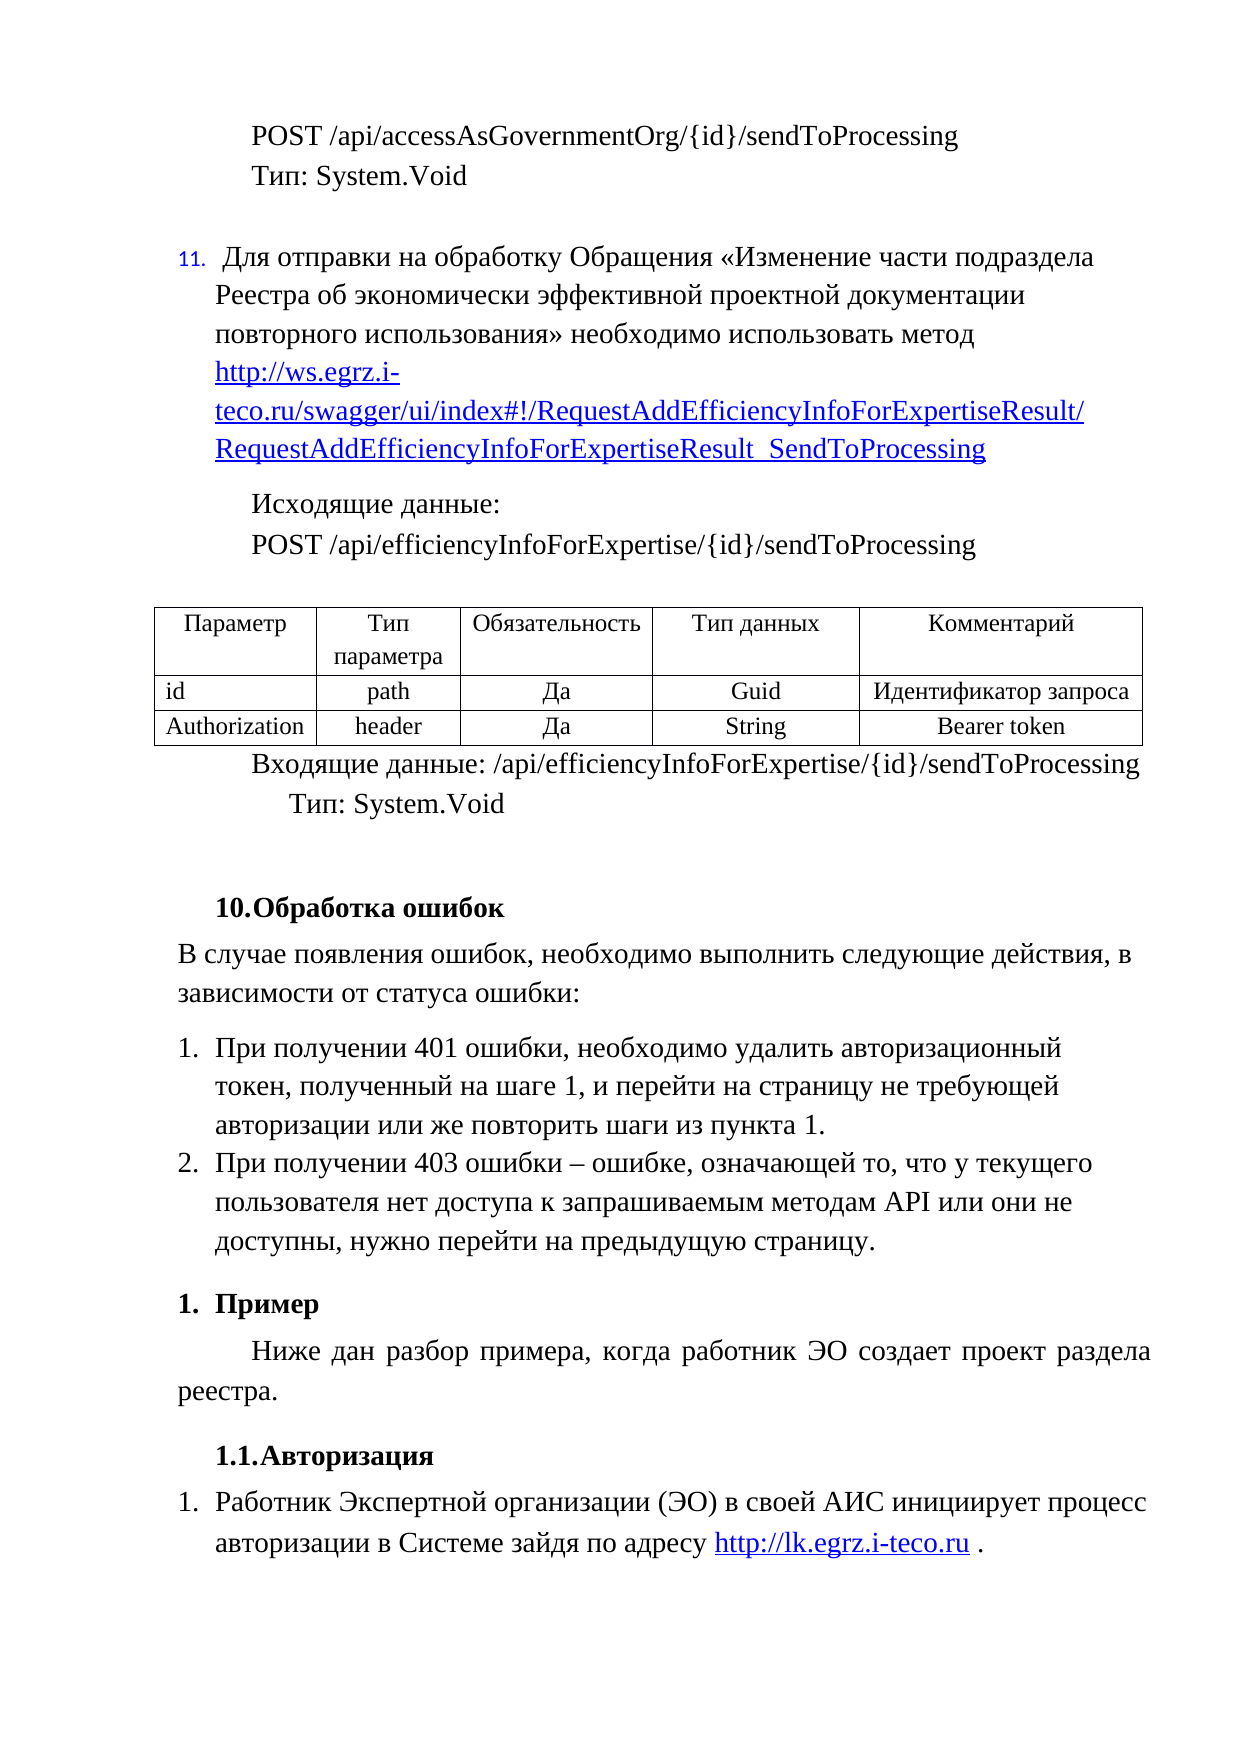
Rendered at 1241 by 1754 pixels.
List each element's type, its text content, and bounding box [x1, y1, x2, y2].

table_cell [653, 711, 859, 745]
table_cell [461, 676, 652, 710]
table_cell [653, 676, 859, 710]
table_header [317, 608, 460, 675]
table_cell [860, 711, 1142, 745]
list При получении 401 ошибки, необходимо удалить авторизационный токен, полученный на шаге 1, и перейти на страницу не требующей авторизации или же повторить шаги из пункта 1. [177, 1030, 1152, 1141]
text POST /api/efficiencyInfoForExpertise/{id}/sendToProcessing [177, 527, 1152, 560]
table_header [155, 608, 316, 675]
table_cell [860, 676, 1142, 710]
text Тип: System.Void [177, 158, 1152, 192]
list Пример [177, 1286, 1152, 1320]
list Для отправки на обработку Обращения «Изменение части подраздела Реестра об экономически эффективной проектной документации повторного использования» необходимо использовать метод http://ws.egrz.i-teco.ru/swagger/ui/index#!/RequestAddEfficiencyInfoForExpertiseResult/RequestAddEfficiencyInfoForExpertiseResult_SendToProcessing [177, 239, 1152, 465]
text В случае появления ошибок, необходимо выполнить следующие действия, в зависимости от статуса ошибки: [177, 936, 1152, 1008]
list Обработка ошибок [215, 890, 1152, 923]
text Входящие данные: /api/efficiencyInfoForExpertise/{id}/sendToProcessing [177, 746, 1152, 779]
list Авторизация [215, 1438, 1152, 1472]
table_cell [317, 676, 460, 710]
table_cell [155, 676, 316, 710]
text Ниже дан разбор примера, когда работник ЭО создает проект раздела реестра. [177, 1333, 1152, 1406]
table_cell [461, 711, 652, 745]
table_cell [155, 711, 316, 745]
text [177, 118, 1152, 152]
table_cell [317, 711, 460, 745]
text Исходящие данные: [177, 487, 1152, 520]
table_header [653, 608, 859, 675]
list При получении 403 ошибки – ошибке, означающей то, что у текущего пользователя нет доступа к запрашиваемым методам API или они не доступны, нужно перейти на предыдущую страницу. [177, 1146, 1152, 1256]
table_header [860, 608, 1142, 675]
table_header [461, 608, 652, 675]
list Тип: System.Void [215, 786, 1152, 819]
list Работник Экспертной организации (ЭО) в своей АИС инициирует процесс авторизации в Системе зайдя по адресу http://lk.egrz.i-teco.ru . [177, 1484, 1152, 1558]
